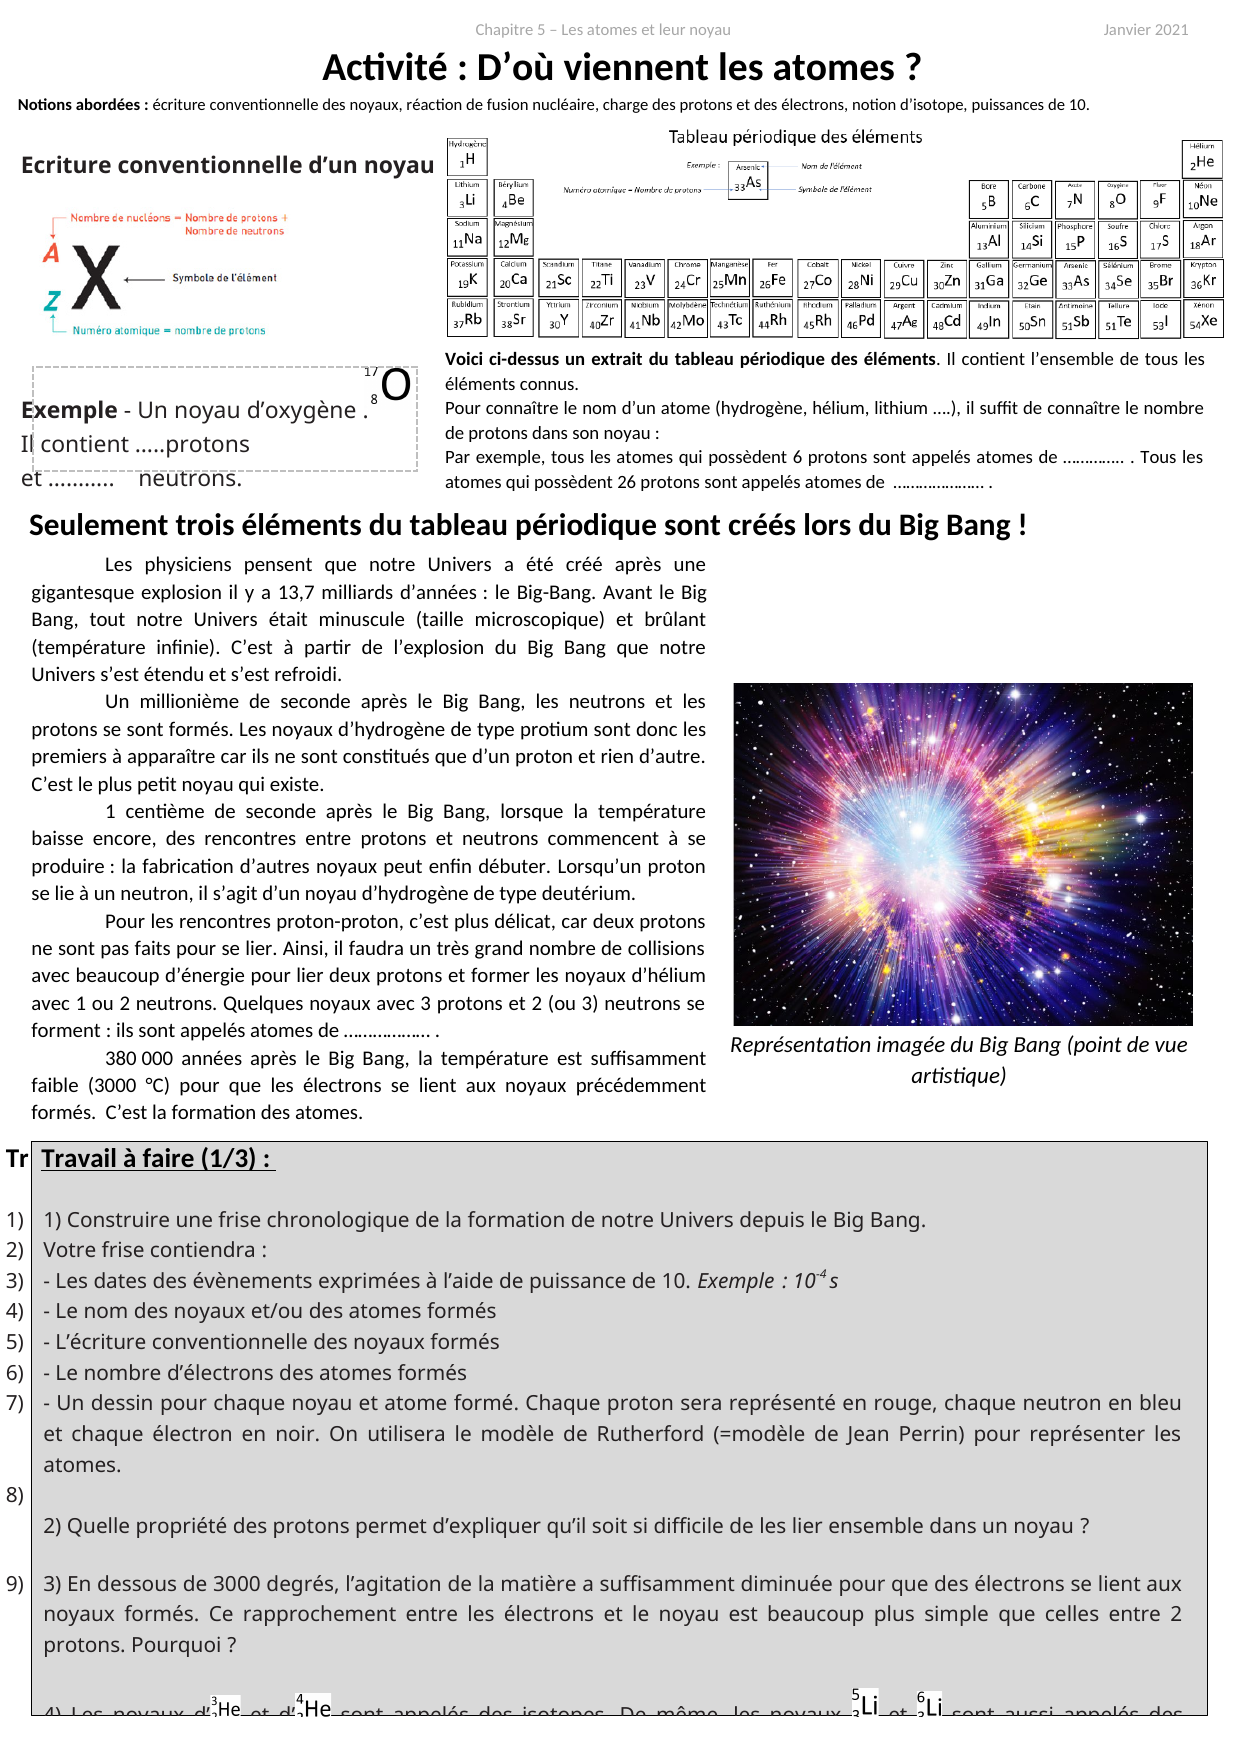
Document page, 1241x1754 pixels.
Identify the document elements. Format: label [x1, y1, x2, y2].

picture [210, 1695, 241, 1717]
picture [441, 125, 1227, 340]
picture [852, 1688, 879, 1717]
picture [916, 1691, 943, 1717]
picture [295, 1693, 332, 1717]
picture [733, 683, 1193, 1026]
picture [38, 207, 292, 340]
picture [363, 363, 413, 410]
